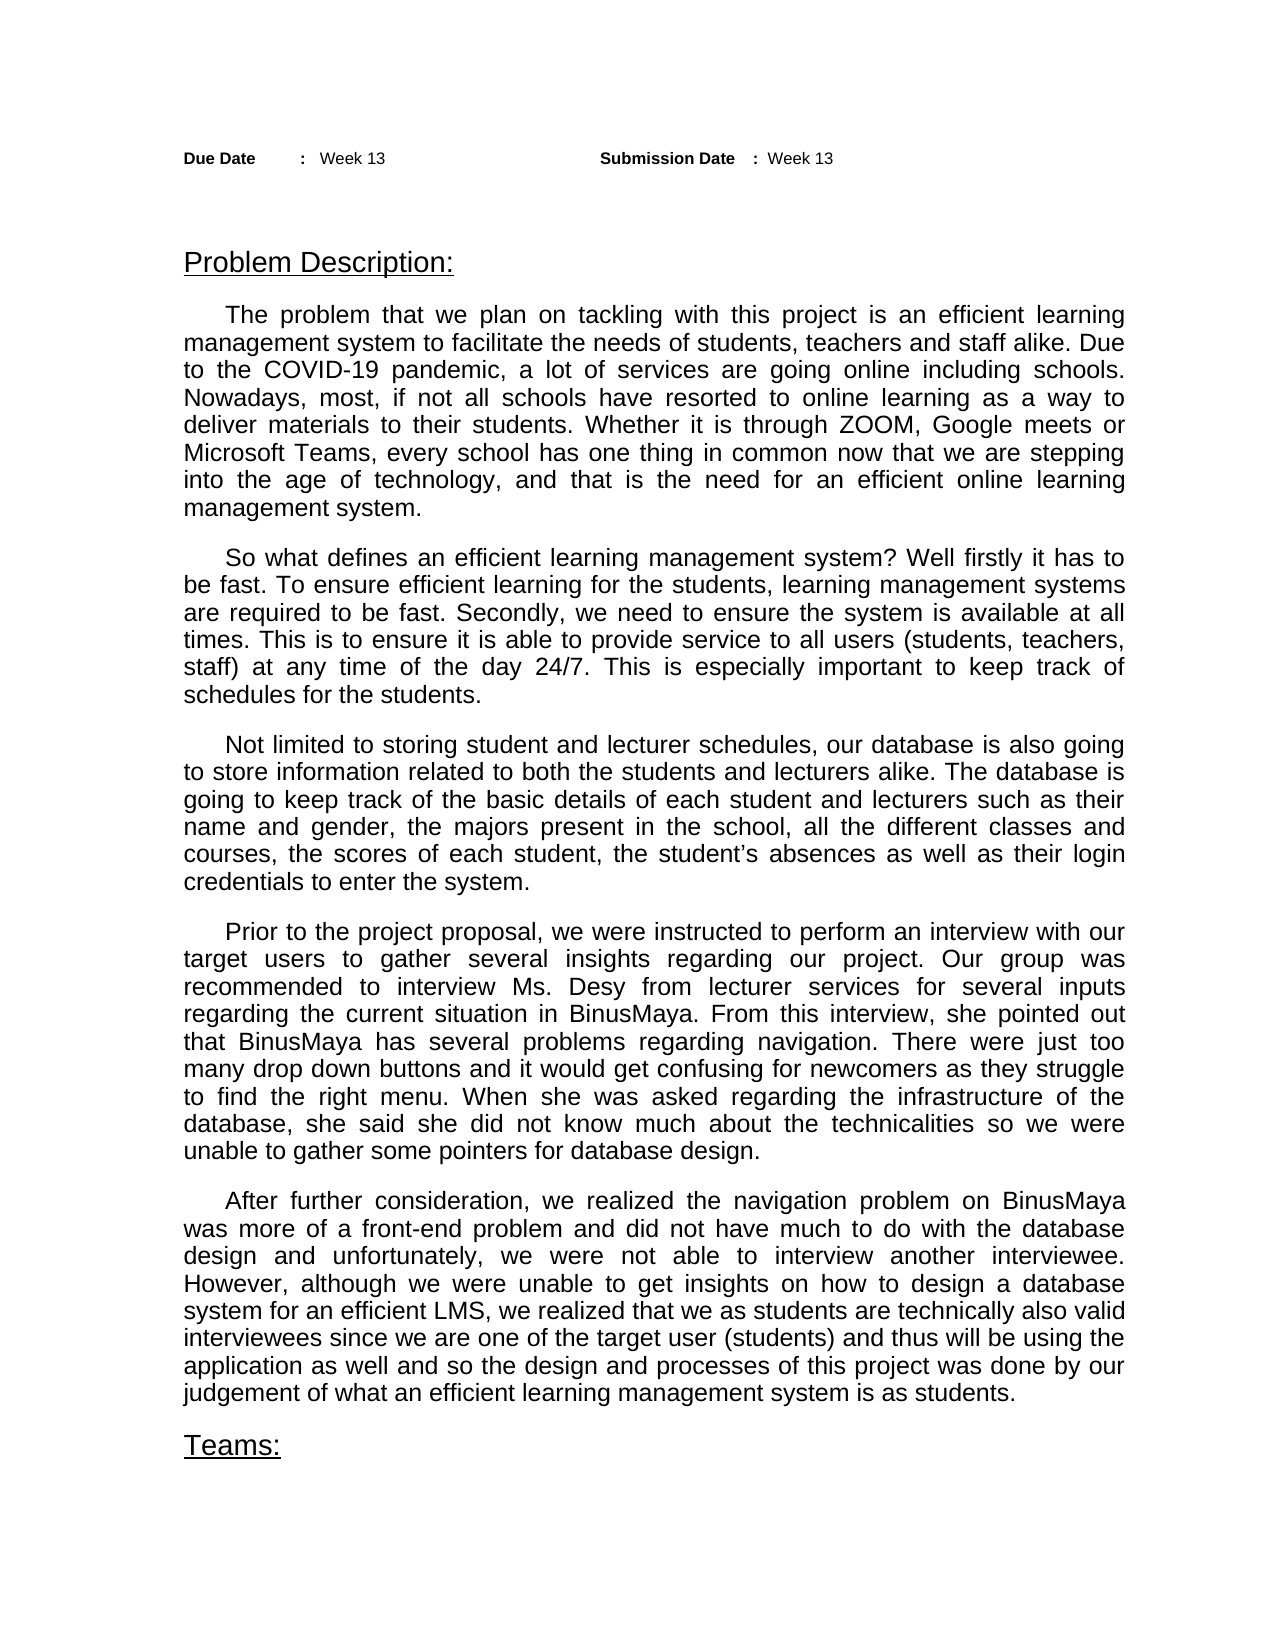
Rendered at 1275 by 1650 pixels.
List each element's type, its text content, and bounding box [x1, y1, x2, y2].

text The problem that we plan on tackling with this project is an efficient learning management system to facilitate the needs of students, teachers and staff alike. Due to the COVID-19 pandemic, a lot of services are going online including schools. Nowadays, most, if not all schools have resorted to online learning as a way to deliver materials to their students. Whether it is through ZOOM, Google meets or Microsoft Teams, every school has one thing in common now that we are stepping into the age of technology, and that is the need for an efficient online learning management system. [183, 302, 1127, 521]
text Problem Description: [183, 247, 1127, 279]
text After further consideration, we realized the navigation problem on BinusMaya was more of a front-end problem and did not have much to do with the database design and unfortunately, we were not able to interview another interviewee. However, although we were unable to get insights on how to design a database system for an efficient LMS, we realized that we as students are technically also valid interviewees since we are one of the target user (students) and thus will be using the application as well and so the design and processes of this project was done by our judgement of what an efficient learning management system is as students. [183, 1188, 1127, 1407]
text So what defines an efficient learning management system? Well firstly it has to be fast. To ensure efficient learning for the students, learning management systems are required to be fast. Secondly, we need to ensure the system is available at all times. This is to ensure it is able to provide service to all users (students, teachers, staff) at any time of the day 24/7. This is especially important to keep track of schedules for the students. [183, 544, 1127, 708]
text Prior to the project proposal, we were instructed to perform an interview with our target users to gather several insights regarding our project. Our group was recommended to interview Ms. Desy from lecturer services for several inputs regarding the current situation in BinusMaya. From this interview, she pointed out that BinusMaya has several problems regarding navigation. There were just too many drop down buttons and it would get confusing for newcomers as they struggle to find the right menu. When she was asked regarding the infrastructure of the database, she said she did not know much about the technicalities so we were unable to gather some pointers for database design. [183, 918, 1127, 1165]
text Due Date : Week 13 Submission Date : Week 13 [183, 150, 1127, 168]
text Not limited to storing student and lecturer schedules, our database is also going to store information related to both the students and lecturers alike. The database is going to keep track of the basic details of each student and lecturers such as their name and gender, the majors present in the school, all the different classes and courses, the scores of each student, the student’s absences as well as their login credentials to enter the system. [183, 731, 1127, 896]
text Teams: [183, 1430, 1127, 1462]
